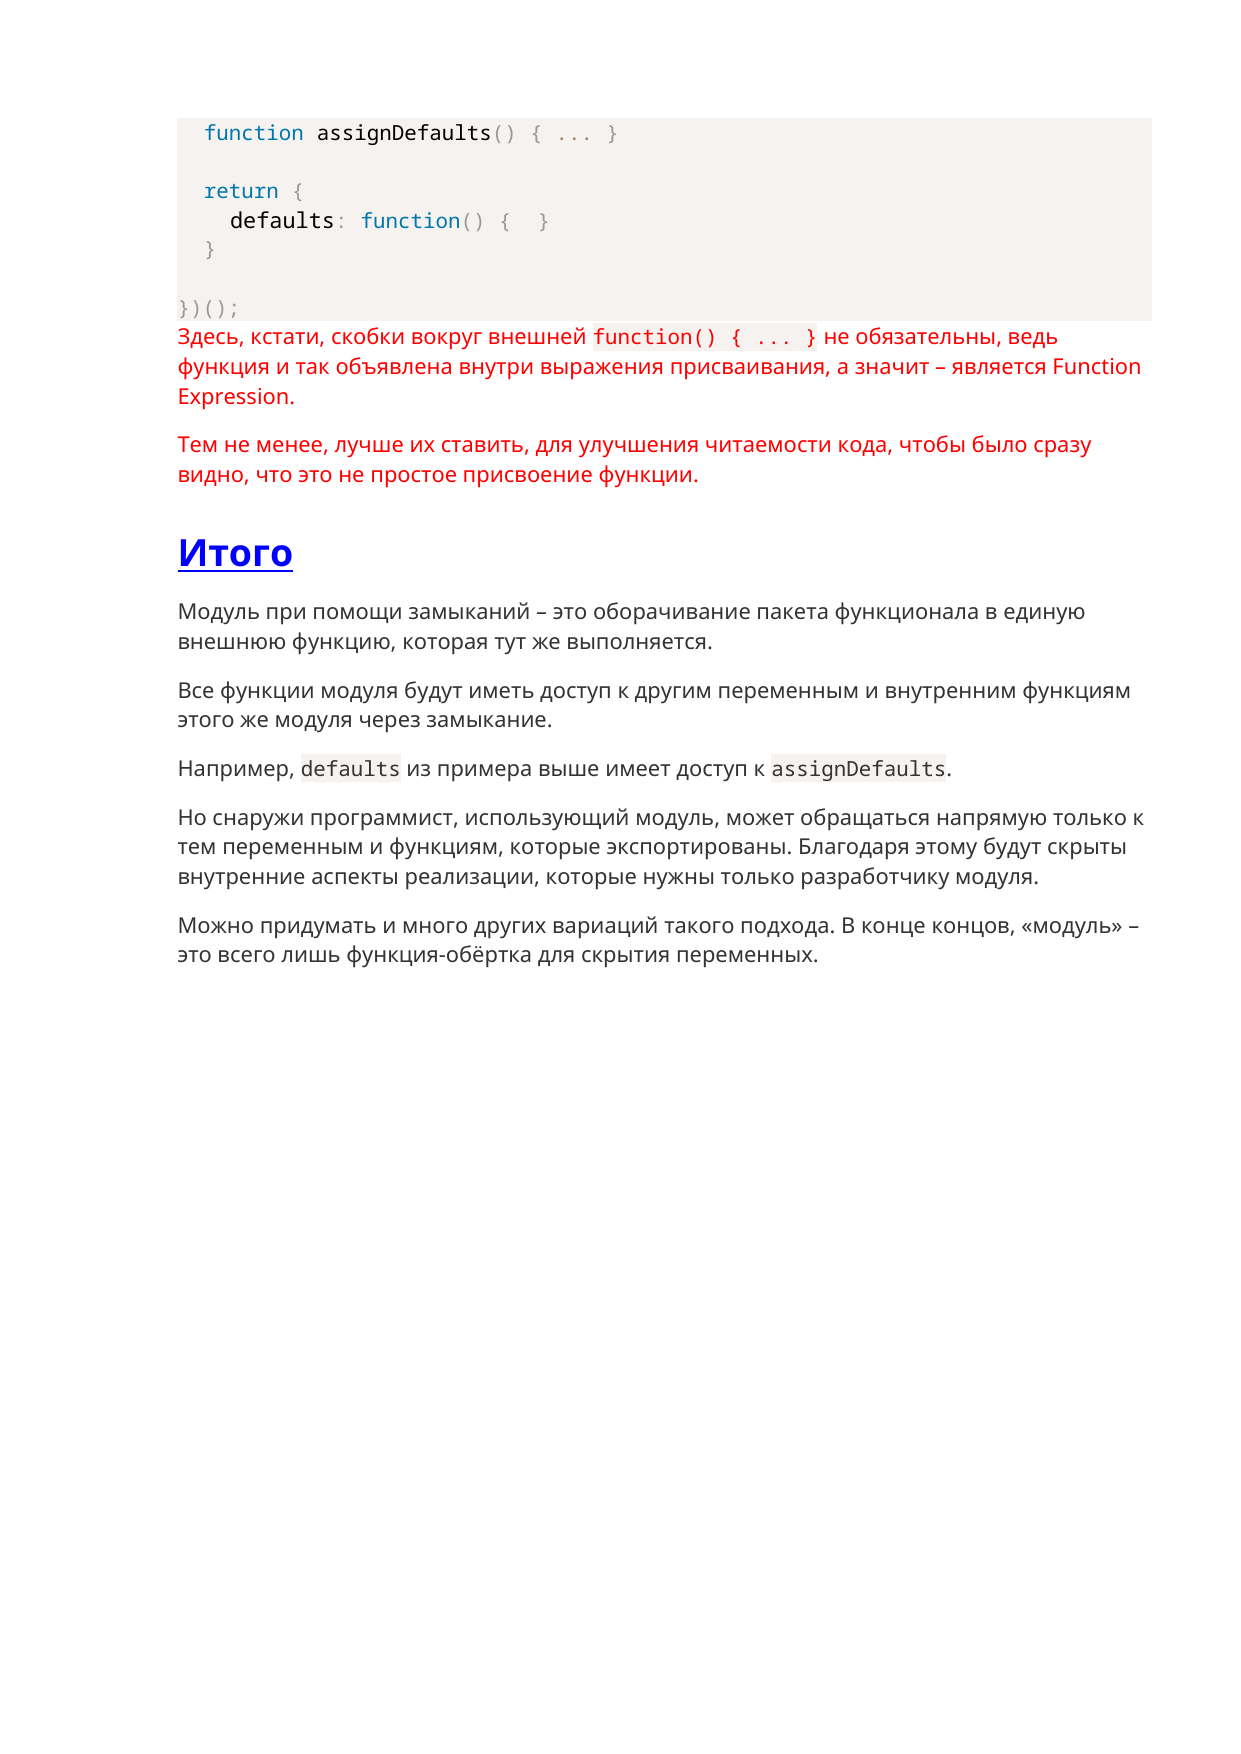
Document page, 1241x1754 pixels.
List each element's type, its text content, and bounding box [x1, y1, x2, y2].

text } [177, 234, 1152, 263]
text })(); [177, 293, 1152, 321]
text Но снаружи программист, использующий модуль, может обращаться напрямую только к тем переменным и функциям, которые экспортированы. Благодаря этому будут скрыты внутренние аспекты реализации, которые нужны только разработчику модуля. [177, 801, 1152, 891]
text Например, defaults из примера выше имеет доступ к assignDefaults. [177, 753, 1152, 783]
text function assignDefaults() { ... } [177, 118, 1152, 147]
text Можно придумать и много других вариаций такого подхода. В конце концов, «модуль» – это всего лишь функция-обёртка для скрытия переменных. [177, 909, 1152, 969]
text return { [177, 176, 1152, 205]
text Модуль при помощи замыканий – это оборачивание пакета функционала в единую внешнюю функцию, которая тут же выполняется. [177, 596, 1152, 656]
text Тем не менее, лучше их ставить, для улучшения читаемости кода, чтобы было сразу видно, что это не простое присвоение функции. [177, 429, 1152, 489]
subtitle Итого [177, 526, 1152, 577]
text Все функции модуля будут иметь доступ к другим переменным и внутренним функциям этого же модуля через замыкание. [177, 674, 1152, 734]
text defaults: function() { } [177, 205, 1152, 234]
text Здесь, кстати, скобки вокруг внешней function() { ... } не обязательны, ведь функция и так объявлена внутри выражения присваивания, а значит – является Function Expression. [177, 321, 1152, 411]
